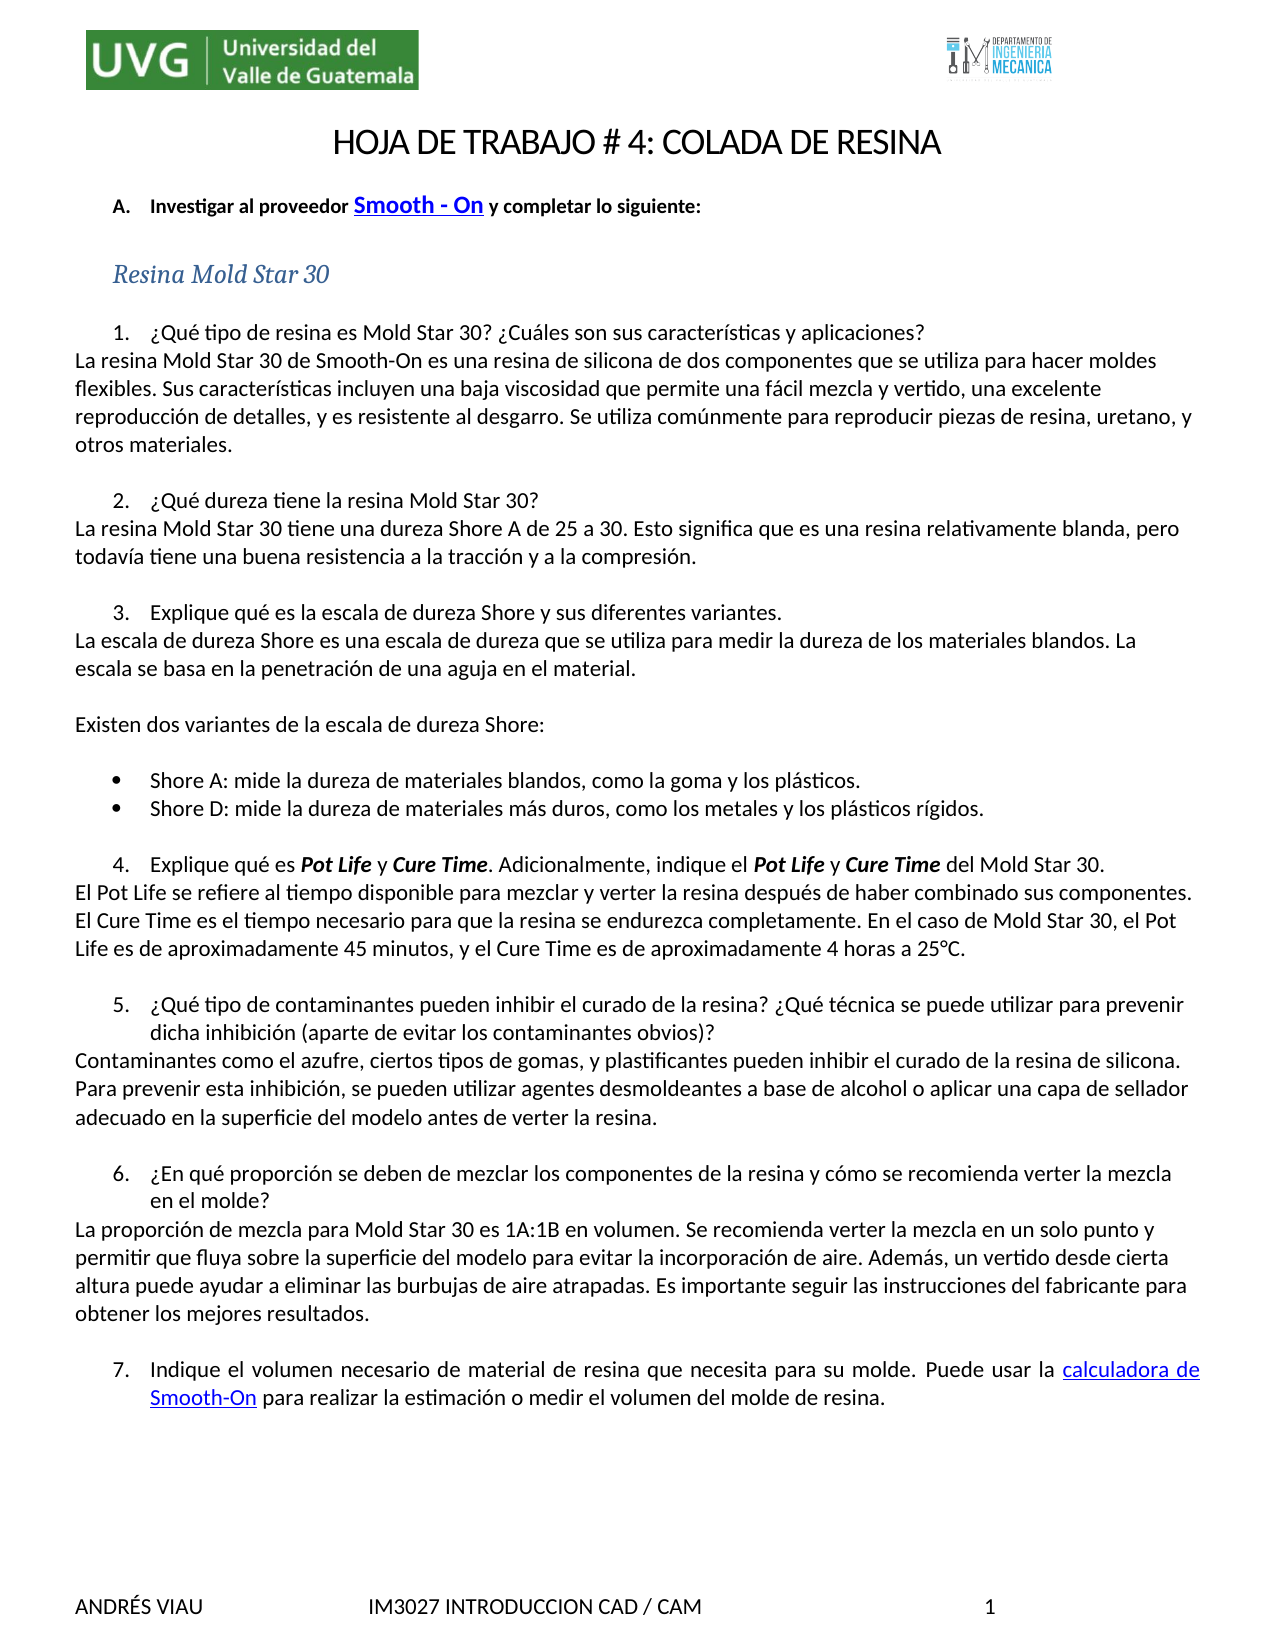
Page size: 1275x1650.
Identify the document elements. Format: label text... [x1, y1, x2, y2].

list ¿Qué tipo de contaminantes pueden inhibir el curado de la resina? ¿Qué técnica se puede utilizar para prevenir dicha inhibición (aparte de evitar los contaminantes obvios)? [112, 991, 1200, 1047]
list Explique qué es la escala de dureza Shore y sus diferentes variantes. [112, 598, 1200, 626]
picture [86, 30, 419, 90]
text Existen dos variantes de la escala de dureza Shore: [75, 710, 1200, 738]
text El Pot Life se refiere al tiempo disponible para mezclar y verter la resina después de haber combinado sus componentes. El Cure Time es el tiempo necesario para que la resina se endurezca completamente. En el caso de Mold Star 30, el Pot Life es de aproximadamente 45 minutos, y el Cure Time es de aproximadamente 4 horas a 25°C. [75, 878, 1200, 962]
picture [933, 30, 1067, 90]
title HOJA DE TRABAJO # 4: COLADA DE RESINA [75, 118, 1200, 164]
list Shore D: mide la dureza de materiales más duros, como los metales y los plásticos rígidos. [112, 794, 1200, 822]
text La resina Mold Star 30 de Smooth-On es una resina de silicona de dos componentes que se utiliza para hacer moldes flexibles. Sus características incluyen una baja viscosidad que permite una fácil mezcla y vertido, una excelente reproducción de detalles, y es resistente al desgarro. Se utiliza comúnmente para reproducir piezas de resina, uretano, y otros materiales. [75, 346, 1200, 458]
list Shore A: mide la dureza de materiales blandos, como la goma y los plásticos. [112, 766, 1200, 794]
list Explique qué es Pot Life y Cure Time. Adicionalmente, indique el Pot Life y Cure Time del Mold Star 30. [112, 850, 1200, 878]
list ¿En qué proporción se deben de mezclar los componentes de la resina y cómo se recomienda verter la mezcla en el molde? [112, 1159, 1200, 1215]
text La escala de dureza Shore es una escala de dureza que se utiliza para medir la dureza de los materiales blandos. La escala se basa en la penetración de una aguja en el material. [75, 626, 1200, 682]
text La proporción de mezcla para Mold Star 30 es 1A:1B en volumen. Se recomienda verter la mezcla en un solo punto y permitir que fluya sobre la superficie del modelo para evitar la incorporación de aire. Además, un vertido desde cierta altura puede ayudar a eliminar las burbujas de aire atrapadas. Es importante seguir las instrucciones del fabricante para obtener los mejores resultados. [75, 1215, 1200, 1327]
list ¿Qué tipo de resina es Mold Star 30? ¿Cuáles son sus características y aplicaciones? [112, 318, 1200, 346]
text La resina Mold Star 30 tiene una dureza Shore A de 25 a 30. Esto significa que es una resina relativamente blanda, pero todavía tiene una buena resistencia a la tracción y a la compresión. [75, 514, 1200, 570]
text Contaminantes como el azufre, ciertos tipos de gomas, y plastificantes pueden inhibir el curado de la resina de silicona. Para prevenir esta inhibición, se pueden utilizar agentes desmoldeantes a base de alcohol o aplicar una capa de sellador adecuado en la superficie del modelo antes de verter la resina. [75, 1047, 1200, 1131]
subtitle Resina Mold Star 30 [112, 259, 1200, 290]
list Indique el volumen necesario de material de resina que necesita para su molde. Puede usar la calculadora de Smooth-On para realizar la estimación o medir el volumen del molde de resina. [112, 1355, 1200, 1411]
list ¿Qué dureza tiene la resina Mold Star 30? [112, 486, 1200, 514]
subtitle Investigar al proveedor Smooth - On y completar lo siguiente: [112, 189, 1200, 219]
